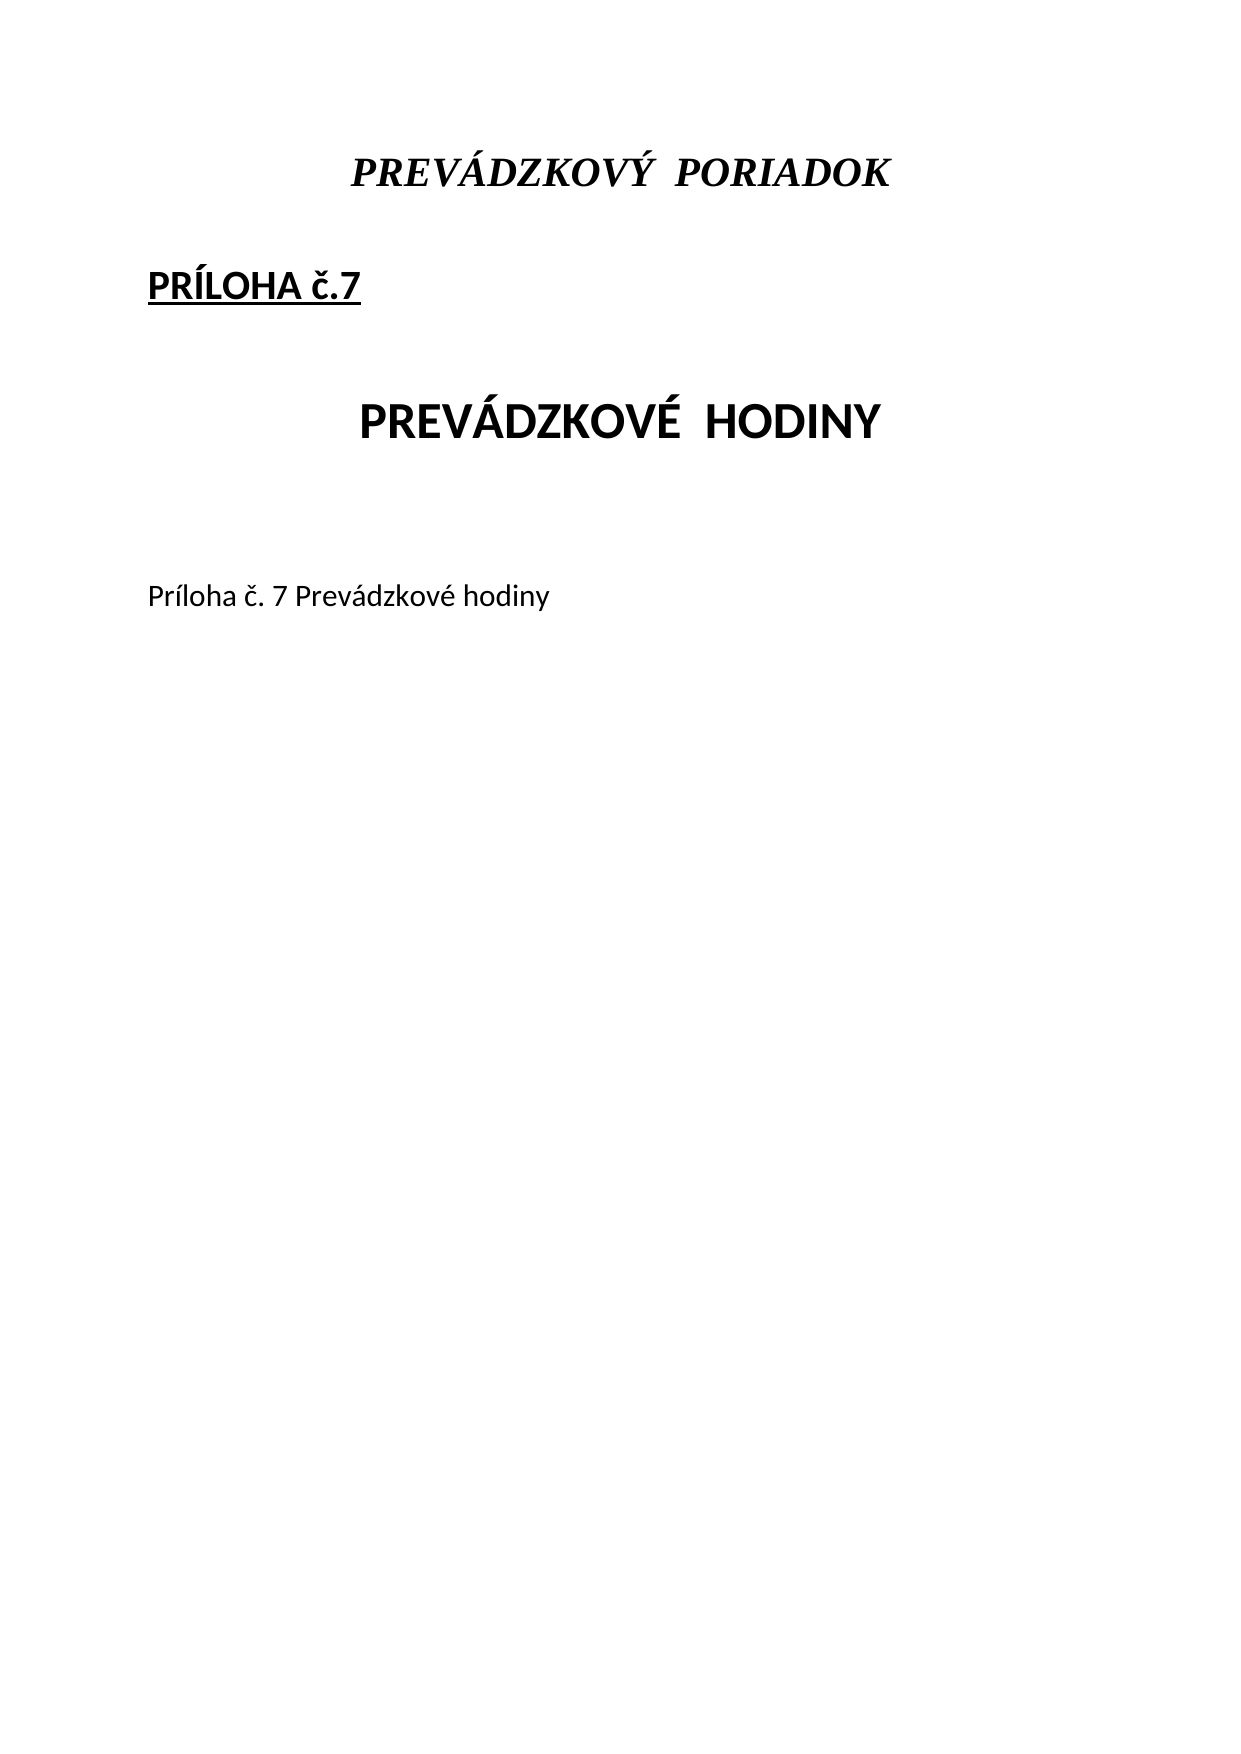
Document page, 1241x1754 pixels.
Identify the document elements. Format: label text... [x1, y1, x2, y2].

text Príloha č. 7 Prevádzkové hodiny [148, 576, 1093, 614]
text PRÍLOHA č.7 [148, 259, 1093, 310]
text PREVÁDZKOVÝ PORIADOK [148, 148, 1093, 196]
text PREVÁDZKOVÉ HODINY [148, 388, 1093, 452]
